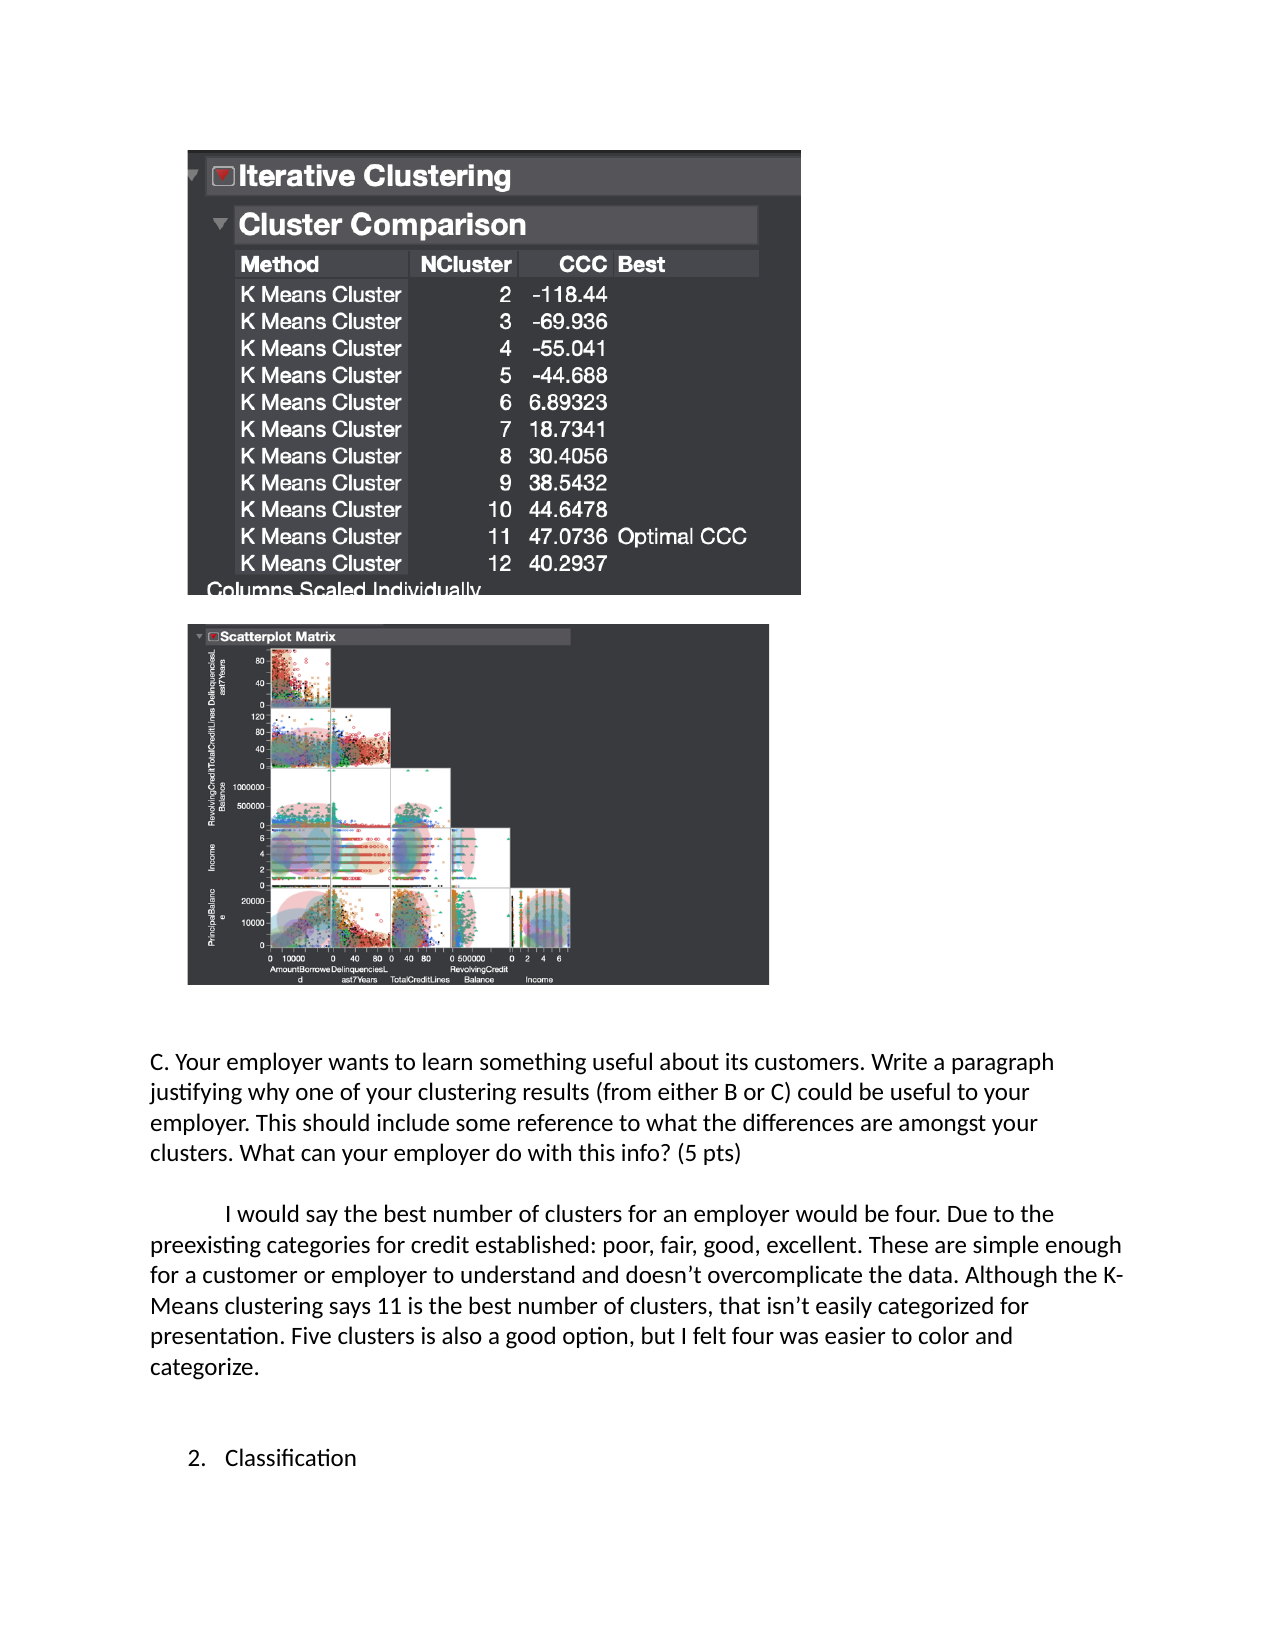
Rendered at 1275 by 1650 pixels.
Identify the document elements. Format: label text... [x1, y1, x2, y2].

picture [187, 150, 801, 595]
text I would say the best number of clusters for an employer would be four. Due to the preexisting categories for credit established: poor, fair, good, excellent. These are simple enough for a customer or employer to understand and doesn’t overcomplicate the data. Although the K-Means clustering says 11 is the best number of clusters, that isn’t easily categorized for presentation. Five clusters is also a good option, but I felt four was easier to color and categorize. [150, 1198, 1125, 1381]
picture [187, 624, 770, 985]
list Classification [187, 1442, 1125, 1473]
text C. Your employer wants to learn something useful about its customers. Write a paragraph justifying why one of your clustering results (from either B or C) could be useful to your employer. This should include some reference to what the differences are amongst your clusters. What can your employer do with this info? (5 pts) [150, 1046, 1125, 1168]
